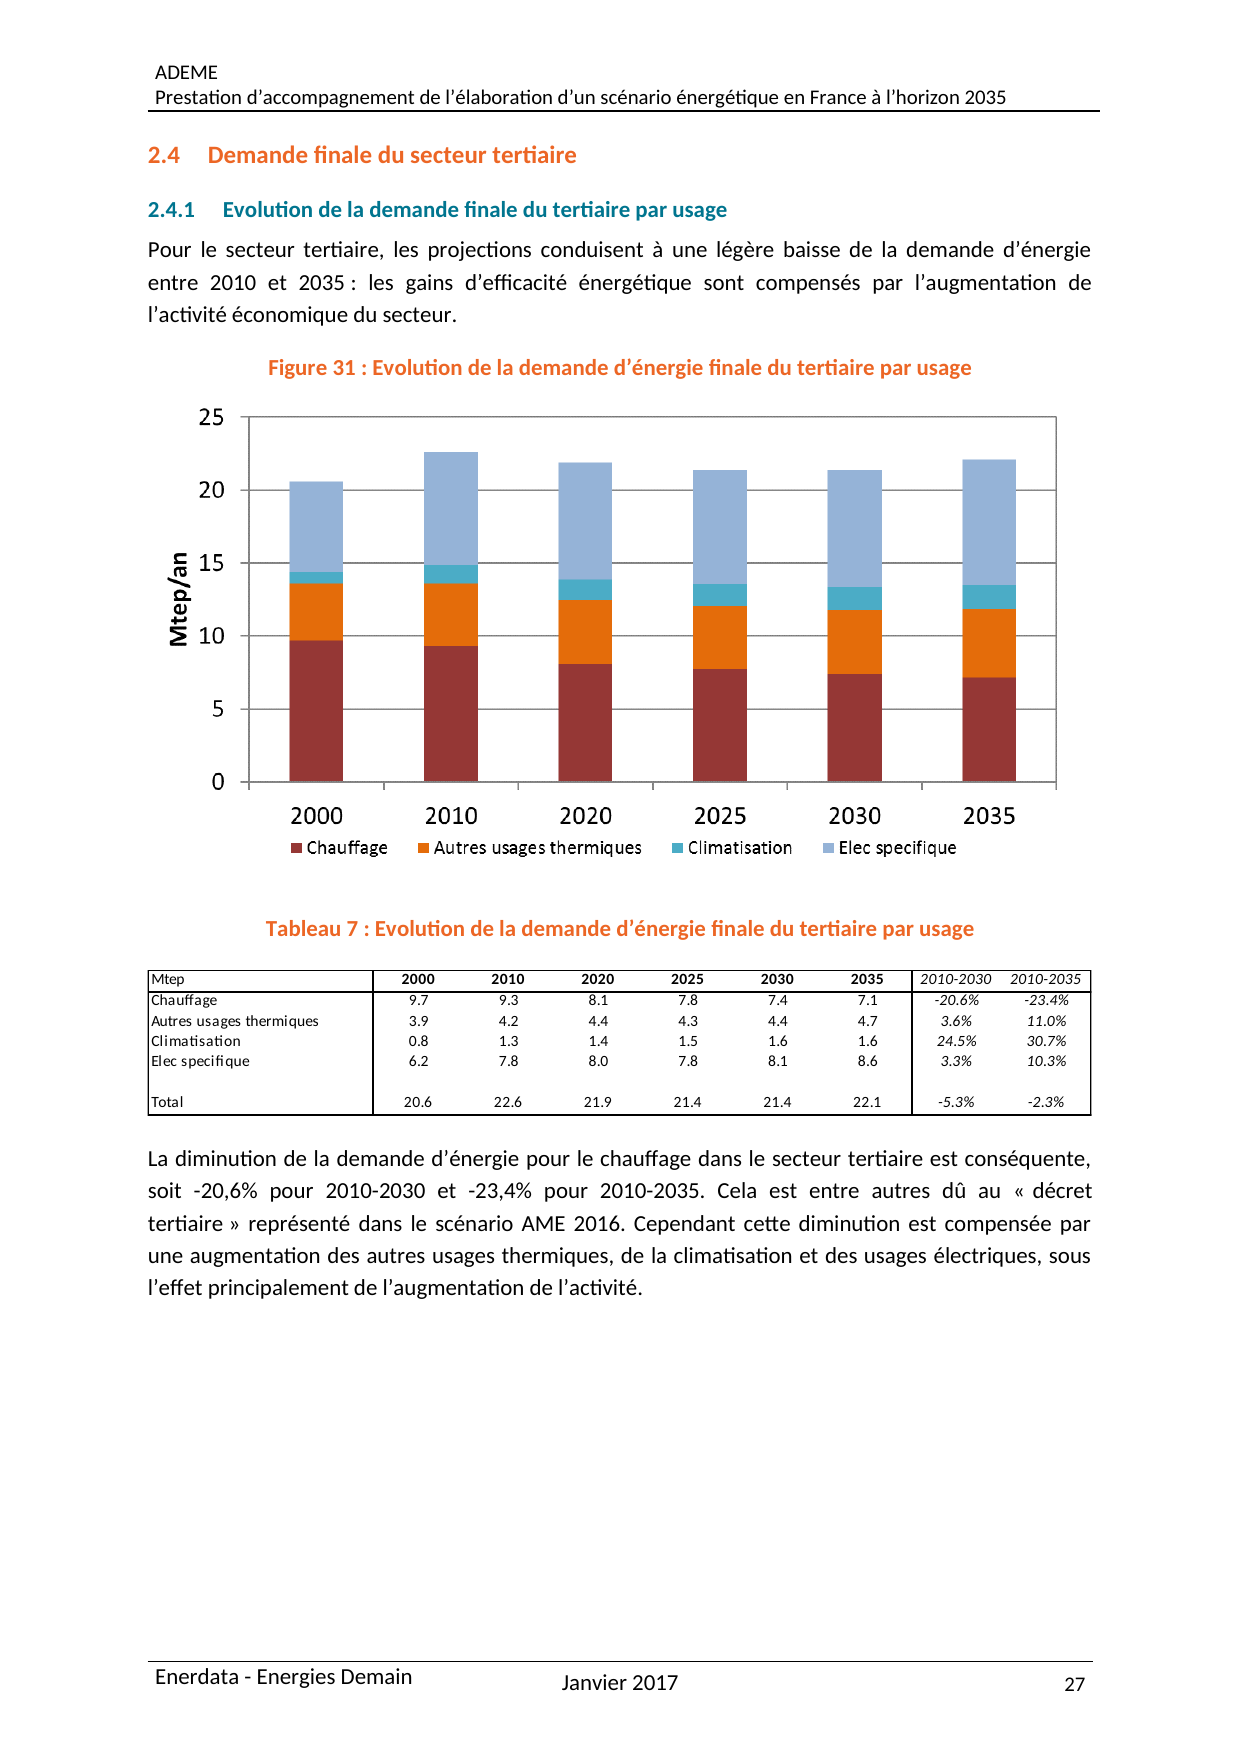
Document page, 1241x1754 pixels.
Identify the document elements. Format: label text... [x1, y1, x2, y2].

text La diminution de la demande d’énergie pour le chauffage dans le secteur tertiaire est conséquente, soit -20,6% pour 2010-2030 et -23,4% pour 2010-2035. Cela est entre autres dû au « décret tertiaire » représenté dans le scénario AME 2016. Cependant cette diminution est compensée par une augmentation des autres usages thermiques, de la climatisation et des usages électriques, sous l’effet principalement de l’augmentation de l’activité. [148, 1144, 1092, 1301]
subtitle Demande finale du secteur tertiaire [148, 139, 1092, 170]
picture [147, 381, 1093, 874]
subtitle Evolution de la demande finale du tertiaire par usage [148, 195, 1092, 223]
text Figure 31 : Evolution de la demande d’énergie finale du tertiaire par usage [148, 353, 1092, 381]
text Tableau 7 : Evolution de la demande d’énergie finale du tertiaire par usage [148, 914, 1092, 942]
text Pour le secteur tertiaire, les projections conduisent à une légère baisse de la demande d’énergie entre 2010 et 2035 : les gains d’efficacité énergétique sont compensés par l’augmentation de l’activité économique du secteur. [148, 236, 1092, 328]
